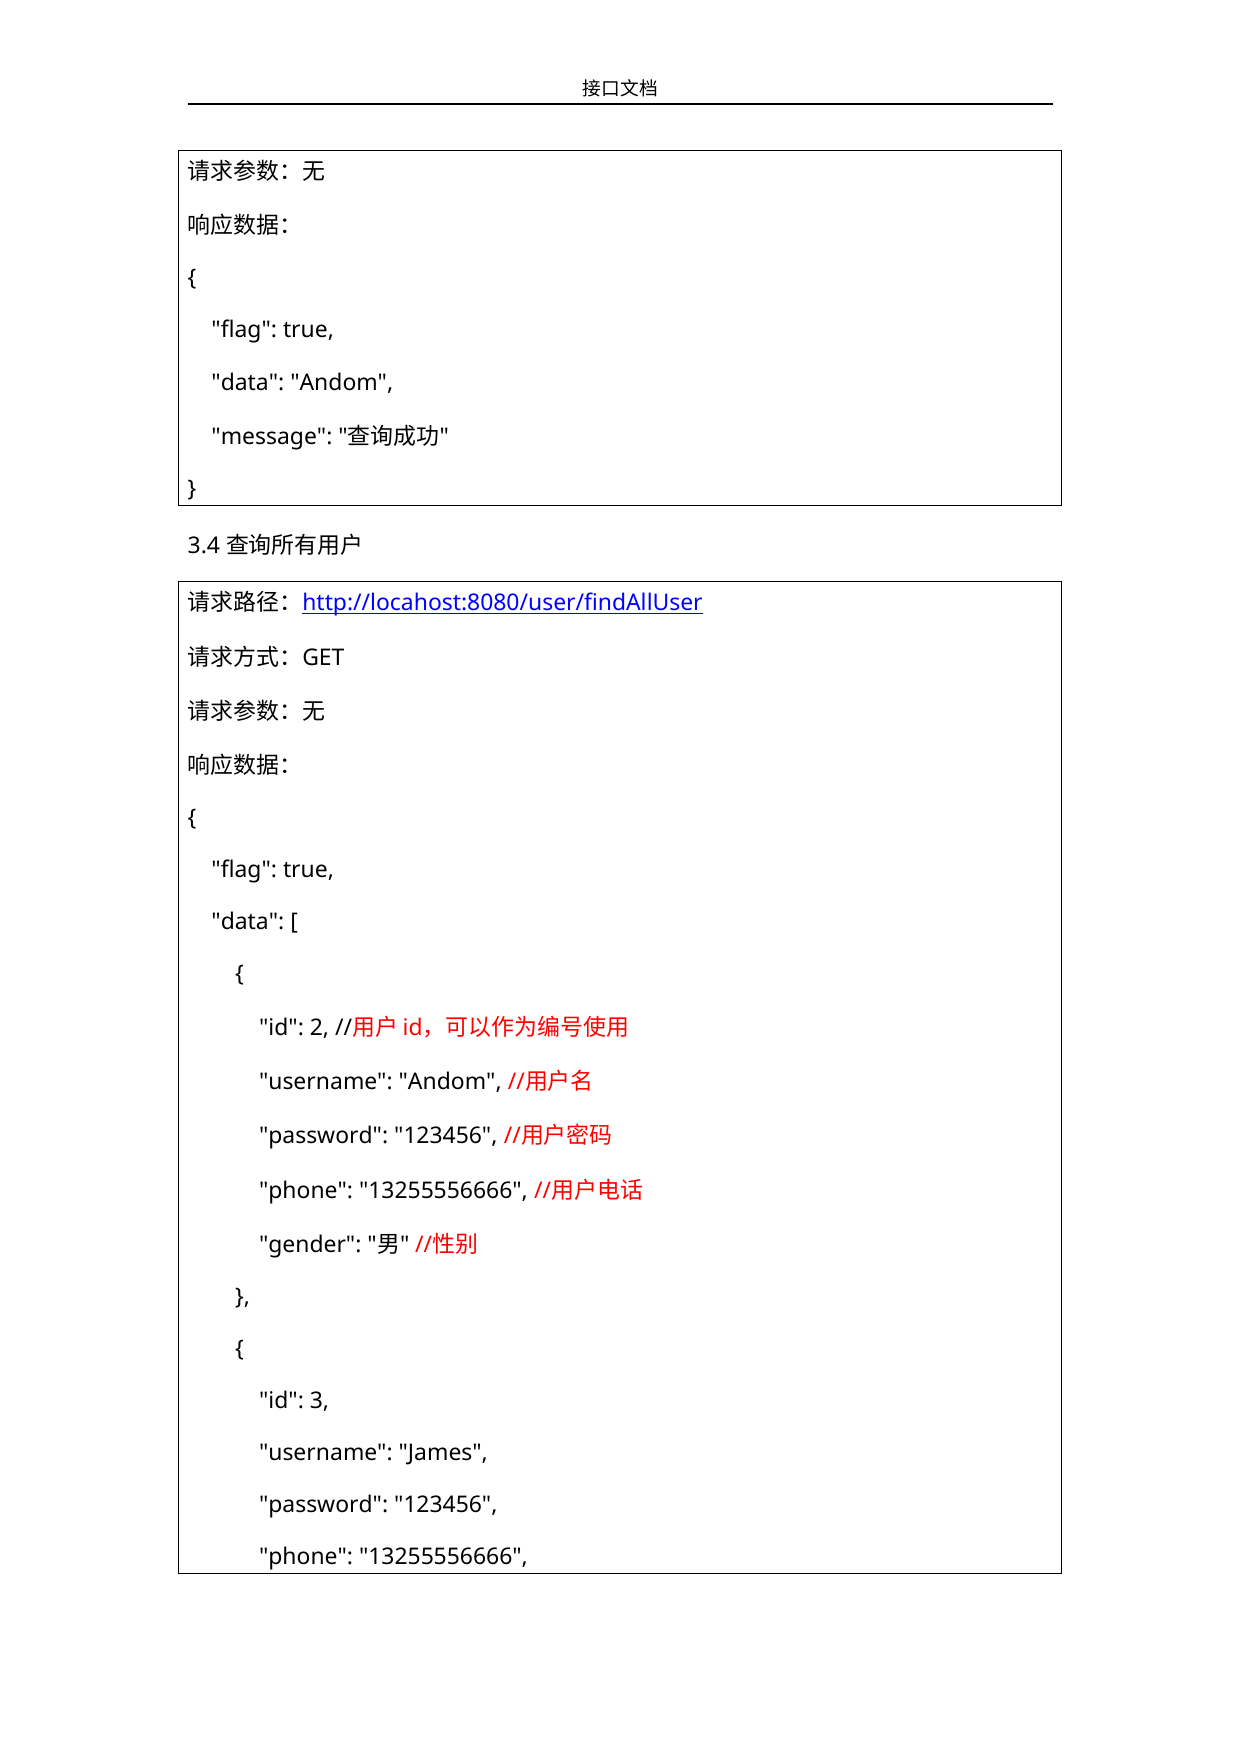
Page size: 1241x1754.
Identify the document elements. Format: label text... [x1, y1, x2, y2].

text "flag": true, [179, 310, 1061, 344]
text }, [179, 1277, 1061, 1311]
text "id": 3, [179, 1381, 1061, 1415]
text "username": "James", [179, 1433, 1061, 1467]
text 请求方式：GET [179, 635, 1061, 672]
text { [179, 1329, 1061, 1363]
text "phone": "13255556666", //用户电话 [179, 1168, 1061, 1205]
text "id": 2, //用户id，可以作为编号使用 [179, 1006, 1061, 1042]
text } [179, 468, 1061, 505]
text { [179, 258, 1061, 292]
text 响应数据： [179, 743, 1061, 780]
text 响应数据： [179, 204, 1061, 240]
text "flag": true, [179, 849, 1061, 884]
text "username": "Andom", //用户名 [179, 1060, 1061, 1096]
text 请求参数：无 [179, 151, 1061, 186]
text "phone": "13255556666", [179, 1537, 1061, 1573]
text "message": "查询成功" [179, 414, 1061, 451]
text 3.4 查询所有用户 [187, 527, 1053, 560]
text { [179, 954, 1061, 988]
text { [179, 797, 1061, 832]
text "data": [ [179, 902, 1061, 936]
text "password": "123456", //用户密码 [179, 1114, 1061, 1151]
text 请求参数：无 [179, 689, 1061, 726]
text "gender": "男" //性别 [179, 1222, 1061, 1259]
text "password": "123456", [179, 1485, 1061, 1519]
text "data": "Andom", [179, 362, 1061, 397]
text 请求路径：http://locahost:8080/user/findAllUser [179, 582, 1061, 617]
